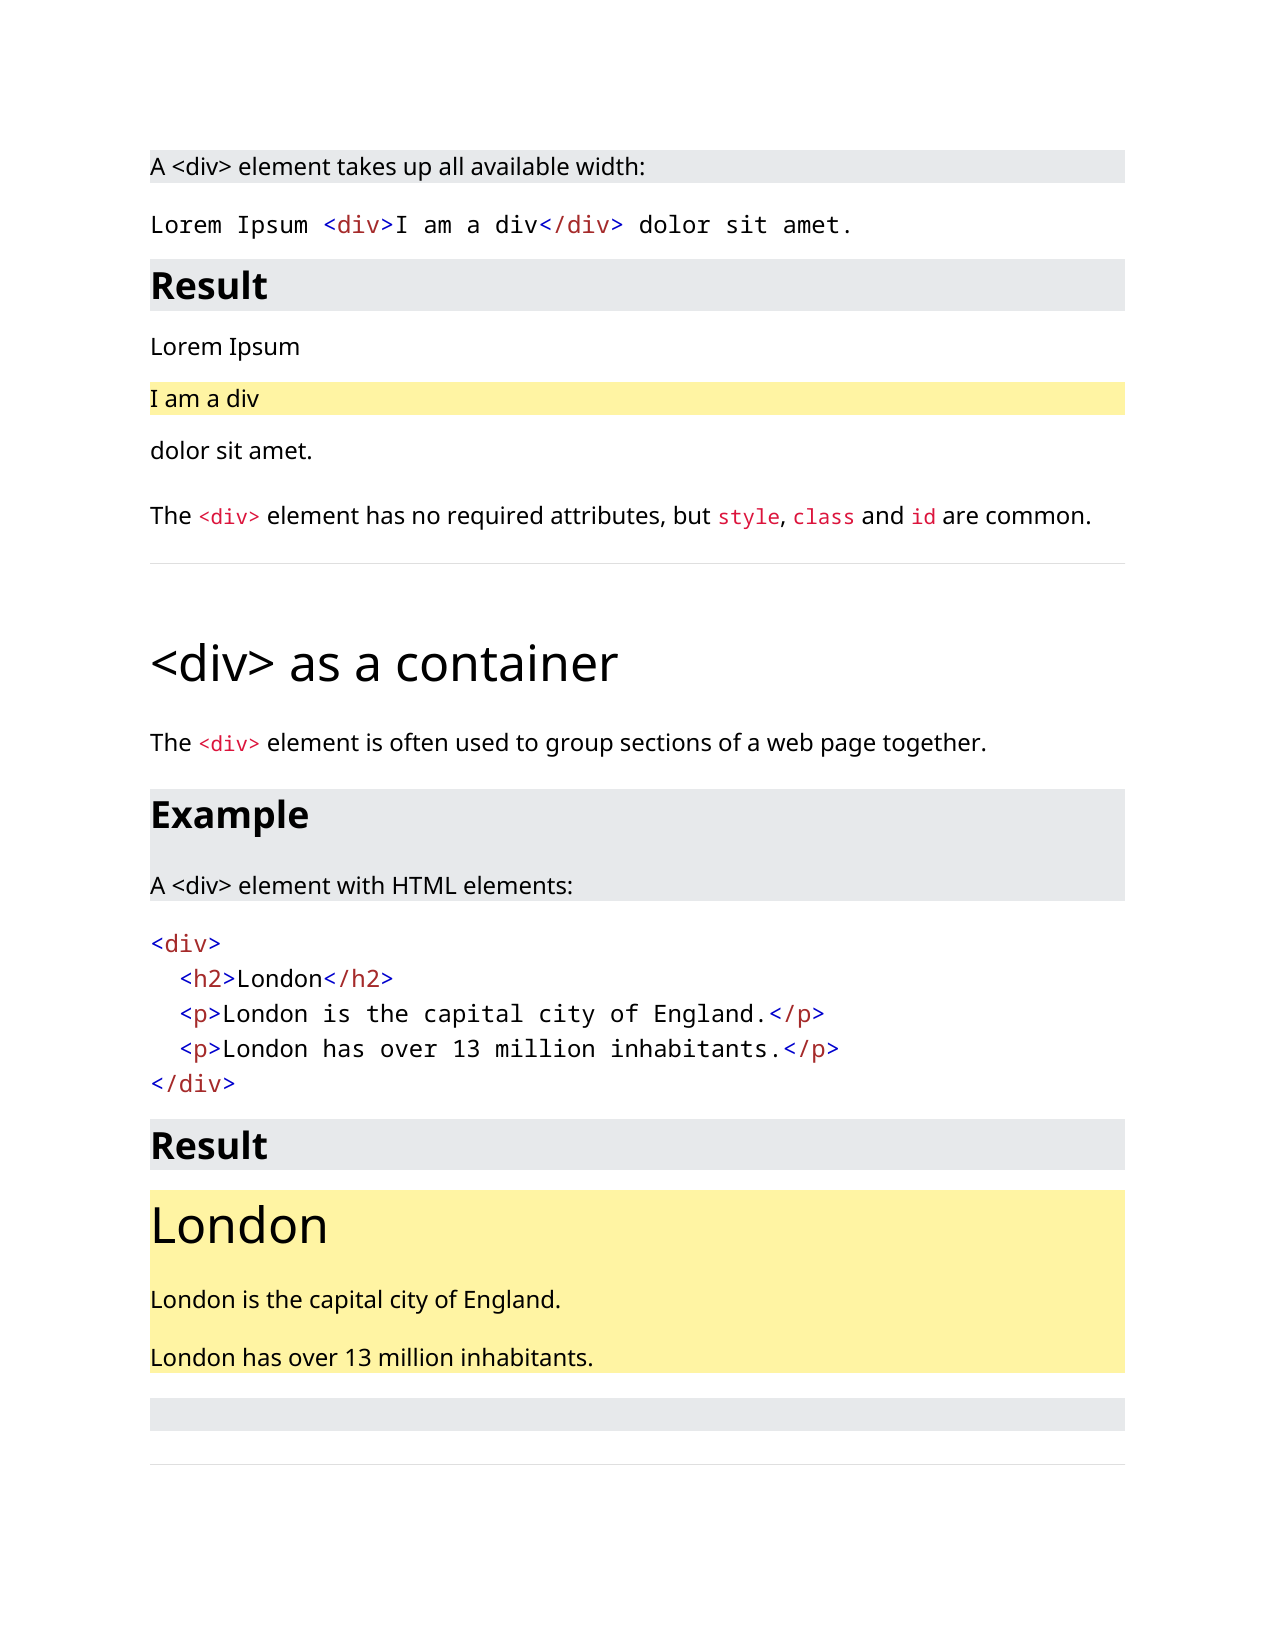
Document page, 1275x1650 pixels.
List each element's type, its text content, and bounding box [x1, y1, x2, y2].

subtitle Example [150, 789, 1125, 840]
subtitle <div> as a container [150, 628, 1125, 696]
text Lorem Ipsum [150, 330, 1125, 363]
text A <div> element takes up all available width: [150, 150, 1125, 183]
text I am a div [150, 382, 1125, 415]
subtitle Result [150, 259, 1125, 311]
text The <div> element has no required attributes, but style, class and id are common. [150, 499, 1125, 532]
subtitle London [150, 1190, 1125, 1258]
text <div> <h2>London</h2> <p>London is the capital city of England.</p> <p>London has over 13 million inhabitants.</p> </div> [150, 926, 1125, 1100]
text Lorem Ipsum <div>I am a div</div> dolor sit amet. [150, 208, 1125, 240]
text A <div> element with HTML elements: [150, 869, 1125, 901]
text The <div> element is often used to group sections of a web page together. [150, 726, 1125, 759]
text dolor sit amet. [150, 434, 1125, 467]
subtitle Result [150, 1119, 1125, 1170]
text London has over 13 million inhabitants. [150, 1341, 1125, 1373]
text London is the capital city of England. [150, 1283, 1125, 1316]
